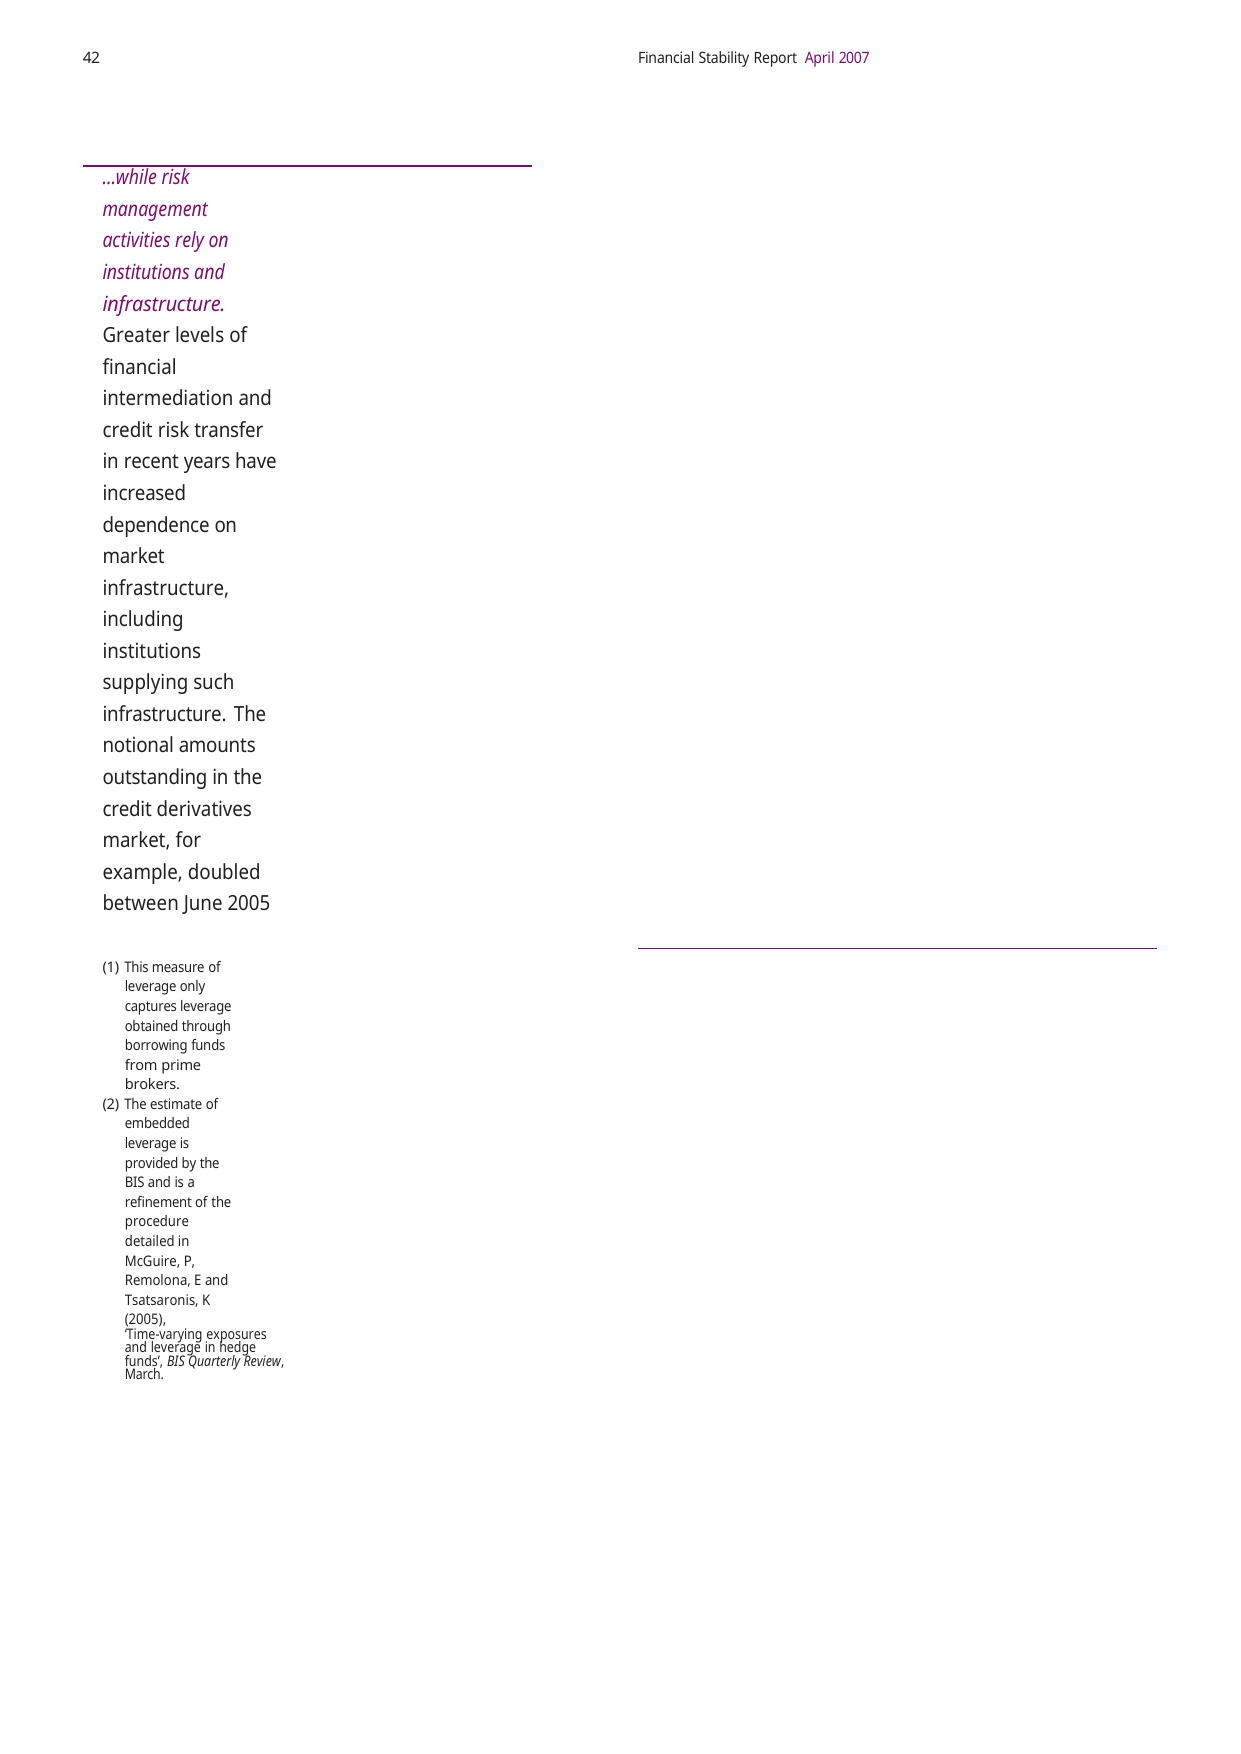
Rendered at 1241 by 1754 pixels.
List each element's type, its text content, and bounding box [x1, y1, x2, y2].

list The estimate of embedded leverage is provided by the BIS and is a refinement of the procedure detailed in McGuire, P, Remolona, E and Tsatsaronis, K (2005), [102, 1094, 234, 1329]
text ‘Time-varying exposures and leverage in hedge funds’, BIS Quarterly Review, March. [124, 1329, 291, 1382]
text …while risk management activities rely on institutions and infrastructure. [102, 162, 281, 317]
list This measure of leverage only captures leverage obtained through borrowing funds from prime brokers. [102, 957, 247, 1094]
text Greater levels of financial intermediation and credit risk transfer in recent years have increased dependence on market infrastructure, including institutions supplying such infrastructure. The notional amounts outstanding in the credit derivatives market, for example, doubled between June 2005 [102, 320, 281, 917]
